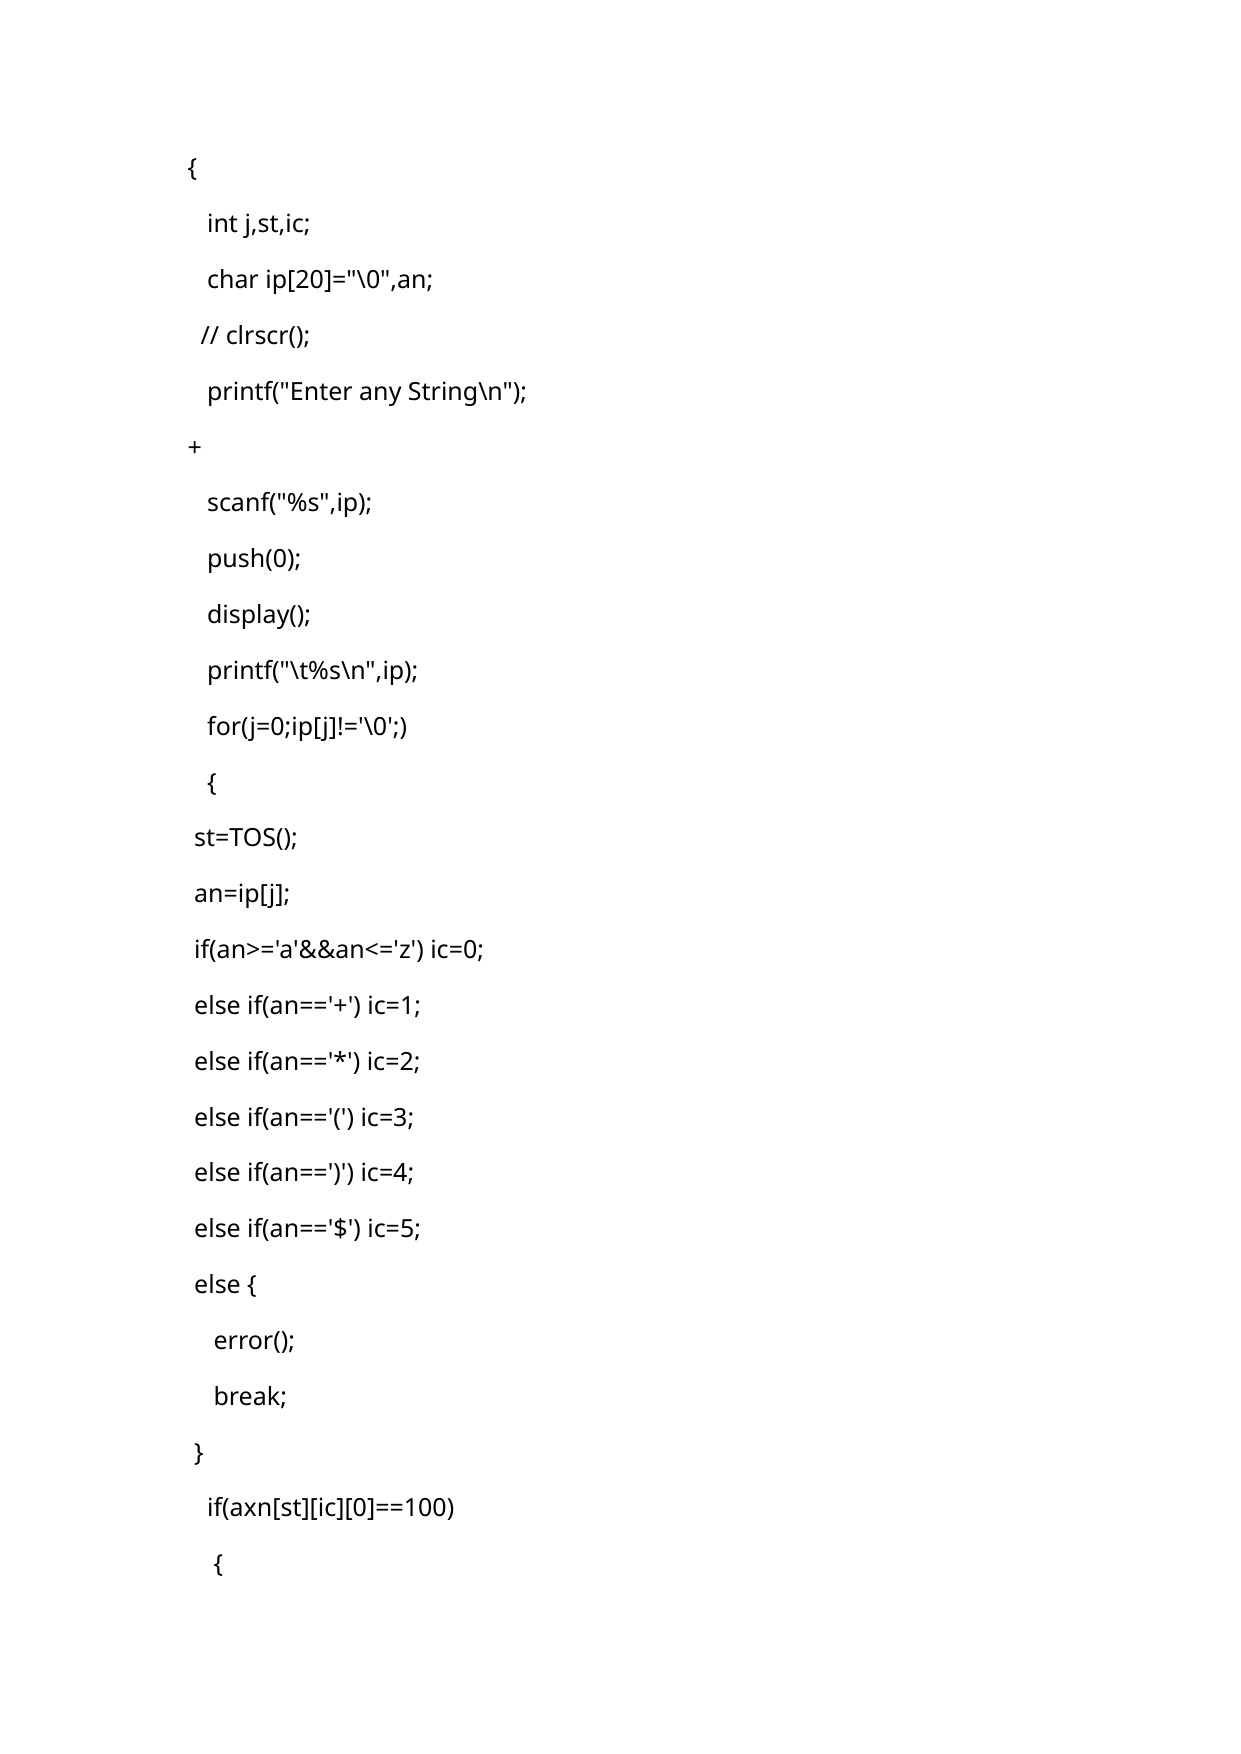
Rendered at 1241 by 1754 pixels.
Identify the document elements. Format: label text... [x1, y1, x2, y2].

text display(); [187, 597, 1090, 631]
text if(axn[st][ic][0]==100) [187, 1490, 1090, 1524]
text else if(an=='+') ic=1; [187, 987, 1090, 1022]
text printf("\t%s\n",ip); [187, 652, 1090, 687]
text else if(an=='$') ic=5; [187, 1211, 1090, 1245]
text push(0); [187, 541, 1090, 575]
text } [187, 1434, 1090, 1468]
text printf("Enter any String\n"); [187, 373, 1090, 407]
text an=ip[j]; [187, 876, 1090, 910]
text { [187, 764, 1090, 798]
text { [187, 150, 1090, 184]
text char ip[20]="\0",an; [187, 262, 1090, 296]
text + [187, 429, 1090, 463]
text else if(an=='*') ic=2; [187, 1043, 1090, 1077]
text else if(an=='(') ic=3; [187, 1099, 1090, 1133]
text else if(an==')') ic=4; [187, 1155, 1090, 1189]
text { [187, 1546, 1090, 1580]
text if(an>='a'&&an<='z') ic=0; [187, 932, 1090, 966]
text for(j=0;ip[j]!='\0';) [187, 708, 1090, 742]
text else { [187, 1267, 1090, 1301]
text st=TOS(); [187, 820, 1090, 854]
text scanf("%s",ip); [187, 485, 1090, 519]
text break; [187, 1378, 1090, 1412]
text int j,st,ic; [187, 206, 1090, 240]
text // clrscr(); [187, 317, 1090, 352]
text error(); [187, 1322, 1090, 1357]
